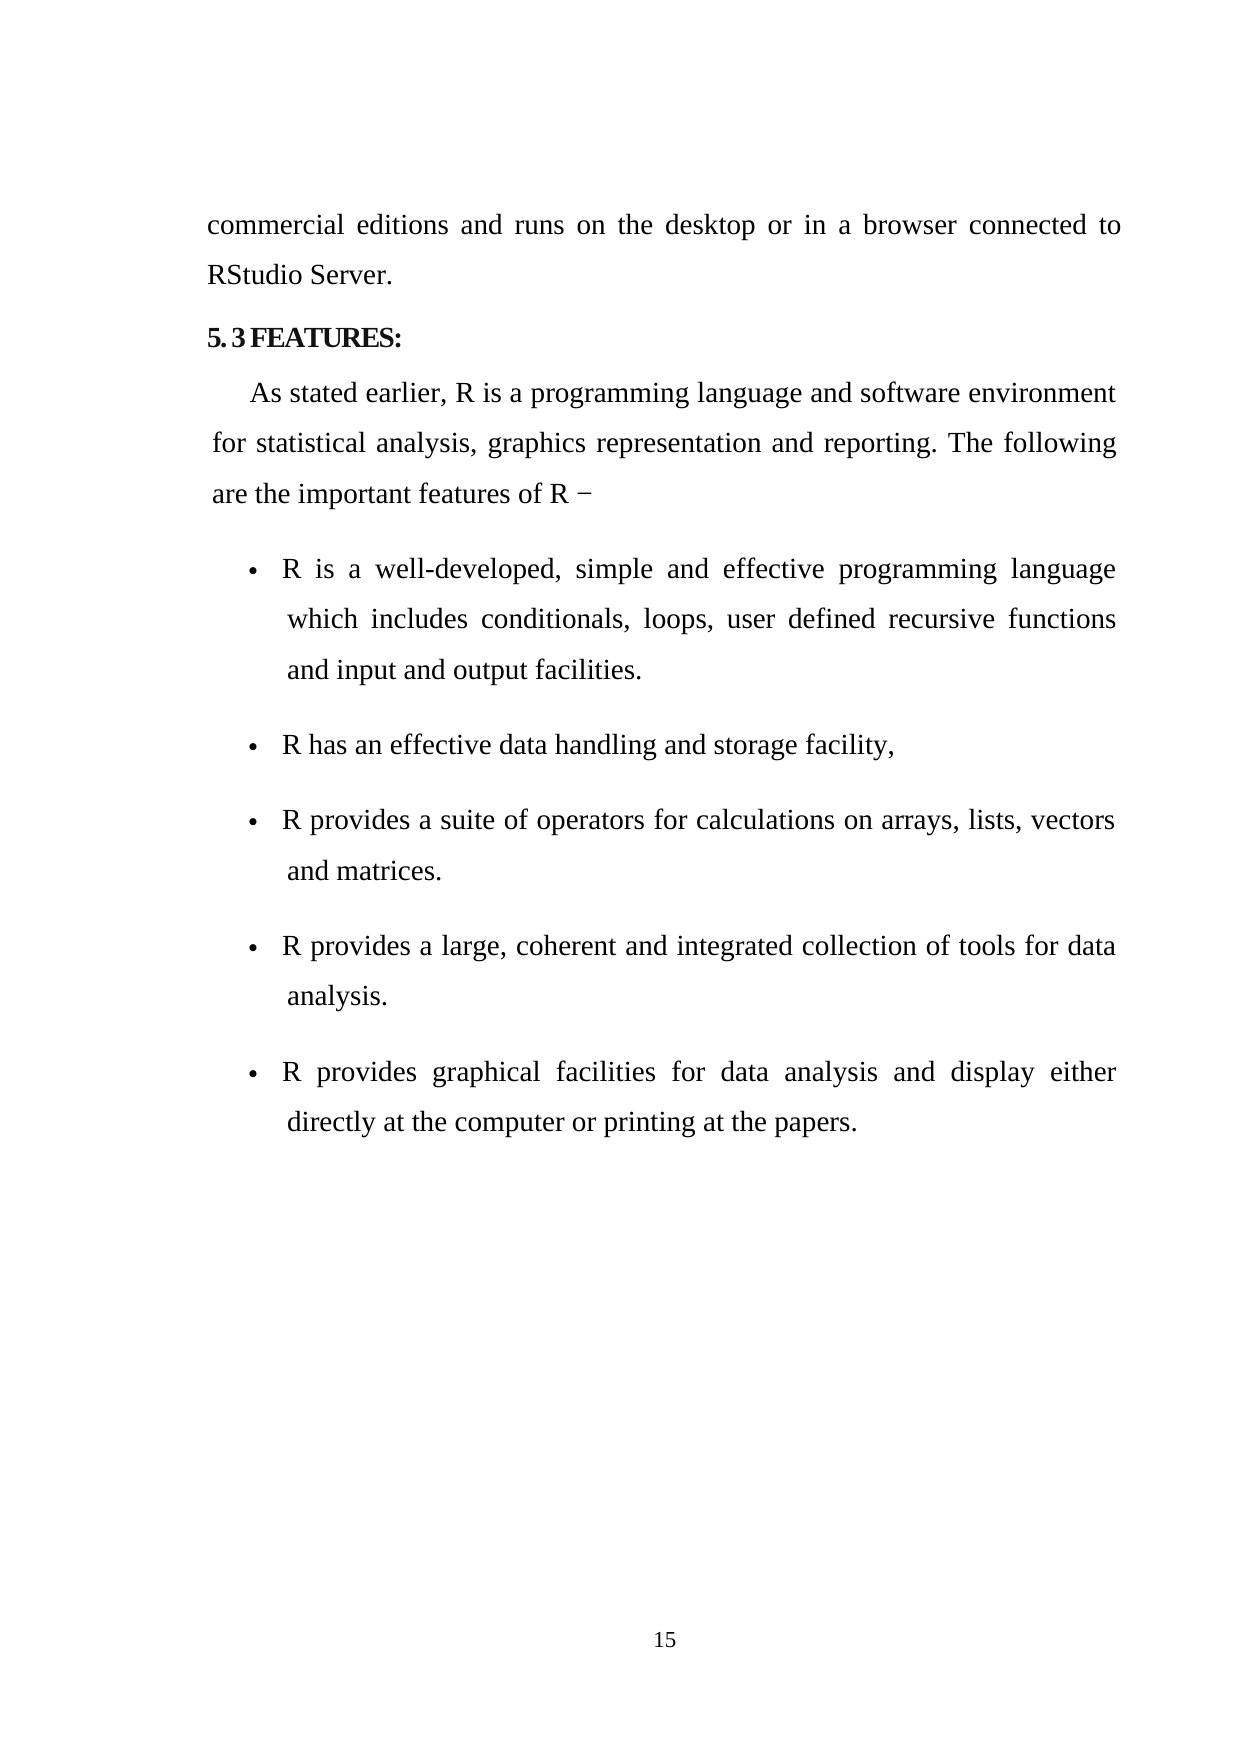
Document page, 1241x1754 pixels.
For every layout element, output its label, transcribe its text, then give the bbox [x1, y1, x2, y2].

list R provides a large, coherent and integrated collection of tools for data analysis. [249, 928, 1117, 1012]
list R has an effective data handling and storage facility, [249, 727, 1117, 761]
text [207, 207, 1122, 291]
list R is a well-developed, simple and effective programming language which includes conditionals, loops, user defined recursive functions and input and output facilities. [249, 551, 1117, 685]
list R provides a suite of operators for calculations on arrays, lists, vectors and matrices. [249, 802, 1117, 886]
list R provides graphical facilities for data analysis and display either directly at the computer or printing at the papers. [249, 1054, 1117, 1137]
text 5. 3 FEATURES: [207, 320, 1117, 353]
text As stated earlier, R is a programming language and software environment for statistical analysis, graphics representation and reporting. The following are the important features of R − [212, 375, 1117, 509]
